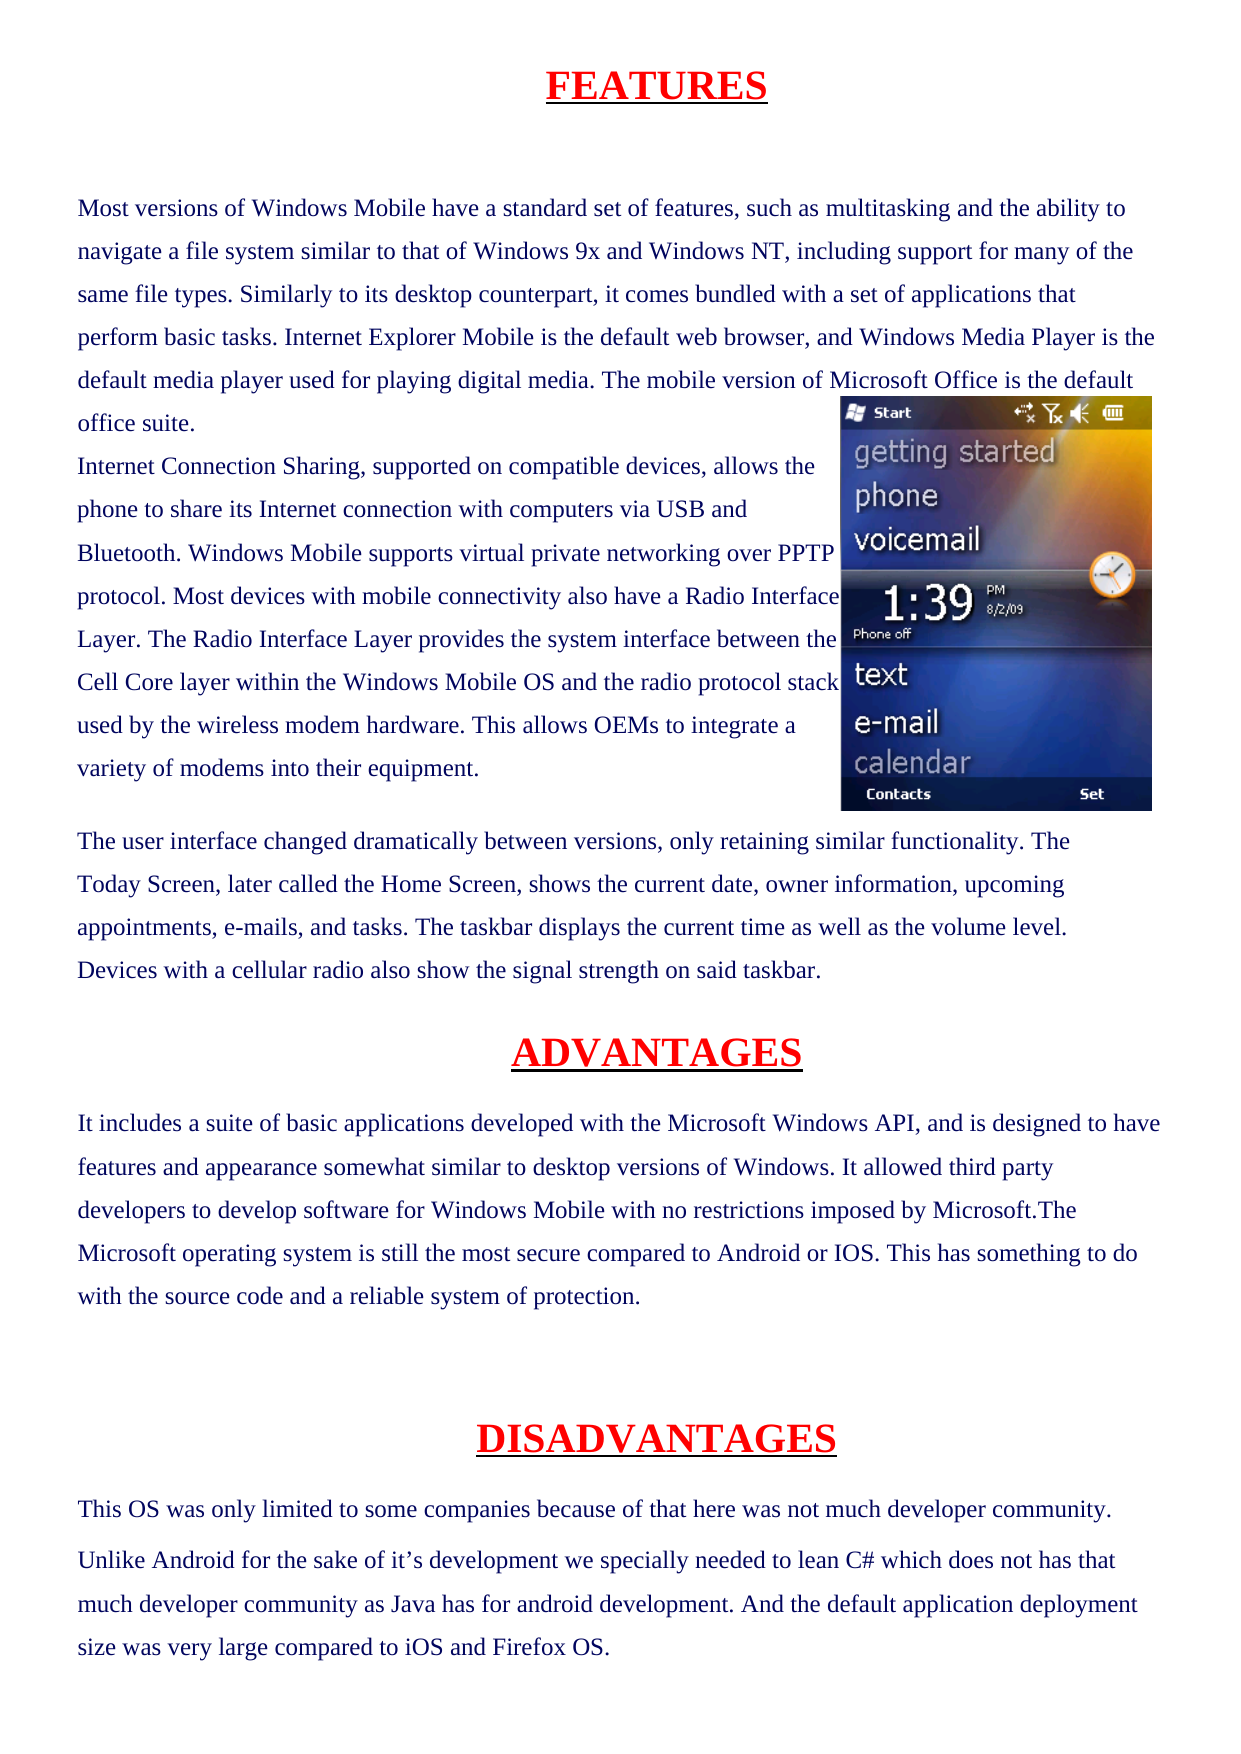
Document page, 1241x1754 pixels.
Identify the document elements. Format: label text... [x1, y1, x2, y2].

subtitle It includes a suite of basic applications developed with the Microsoft Windows API, and is designed to have features and appearance somewhat similar to desktop versions of Windows. It allowed third party developers to develop software for Windows Mobile with no restrictions imposed by Microsoft.The Microsoft operating system is still the most secure compared to Android or IOS. This has something to do with the source code and a reliable system of protection. [77, 1108, 1161, 1310]
picture [840, 396, 1152, 811]
subtitle FEATURES [152, 60, 1161, 108]
text Most versions of Windows Mobile have a standard set of features, such as multitasking and the ability to navigate a file system similar to that of Windows 9x and Windows NT, including support for many of the same file types. Similarly to its desktop counterpart, it comes bundled with a set of applications that perform basic tasks. Internet Explorer Mobile is the default web browser, and Windows Media Player is the default media player used for playing digital media. The mobile version of Microsoft Office is the default office suite. [77, 193, 1161, 437]
subtitle Unlike Android for the sake of it’s development we specially needed to lean C# which does not has that much developer community as Java has for android development. And the default application deployment size was very large compared to iOS and Firefox OS. [77, 1546, 1161, 1661]
text The user interface changed dramatically between versions, only retaining similar functionality. The Today Screen, later called the Home Screen, shows the current date, owner information, upcoming appointments, e-mails, and tasks. The taskbar displays the current time as well as the volume level. Devices with a cellular radio also show the signal strength on said taskbar. [77, 826, 1122, 984]
subtitle This OS was only limited to some companies because of that here was not much developer community. [77, 1494, 1161, 1522]
subtitle DISADVANTAGES [152, 1413, 1161, 1461]
subtitle ADVANTAGES [152, 1028, 1161, 1076]
text Internet Connection Sharing, supported on compatible devices, allows the phone to share its Internet connection with computers via USB and Bluetooth. Windows Mobile supports virtual private networking over PPTP protocol. Most devices with mobile connectivity also have a Radio Interface Layer. The Radio Interface Layer provides the system interface between the Cell Core layer within the Windows Mobile OS and the radio protocol stack used by the wireless modem hardware. This allows OEMs to integrate a variety of modems into their equipment. [77, 451, 840, 782]
